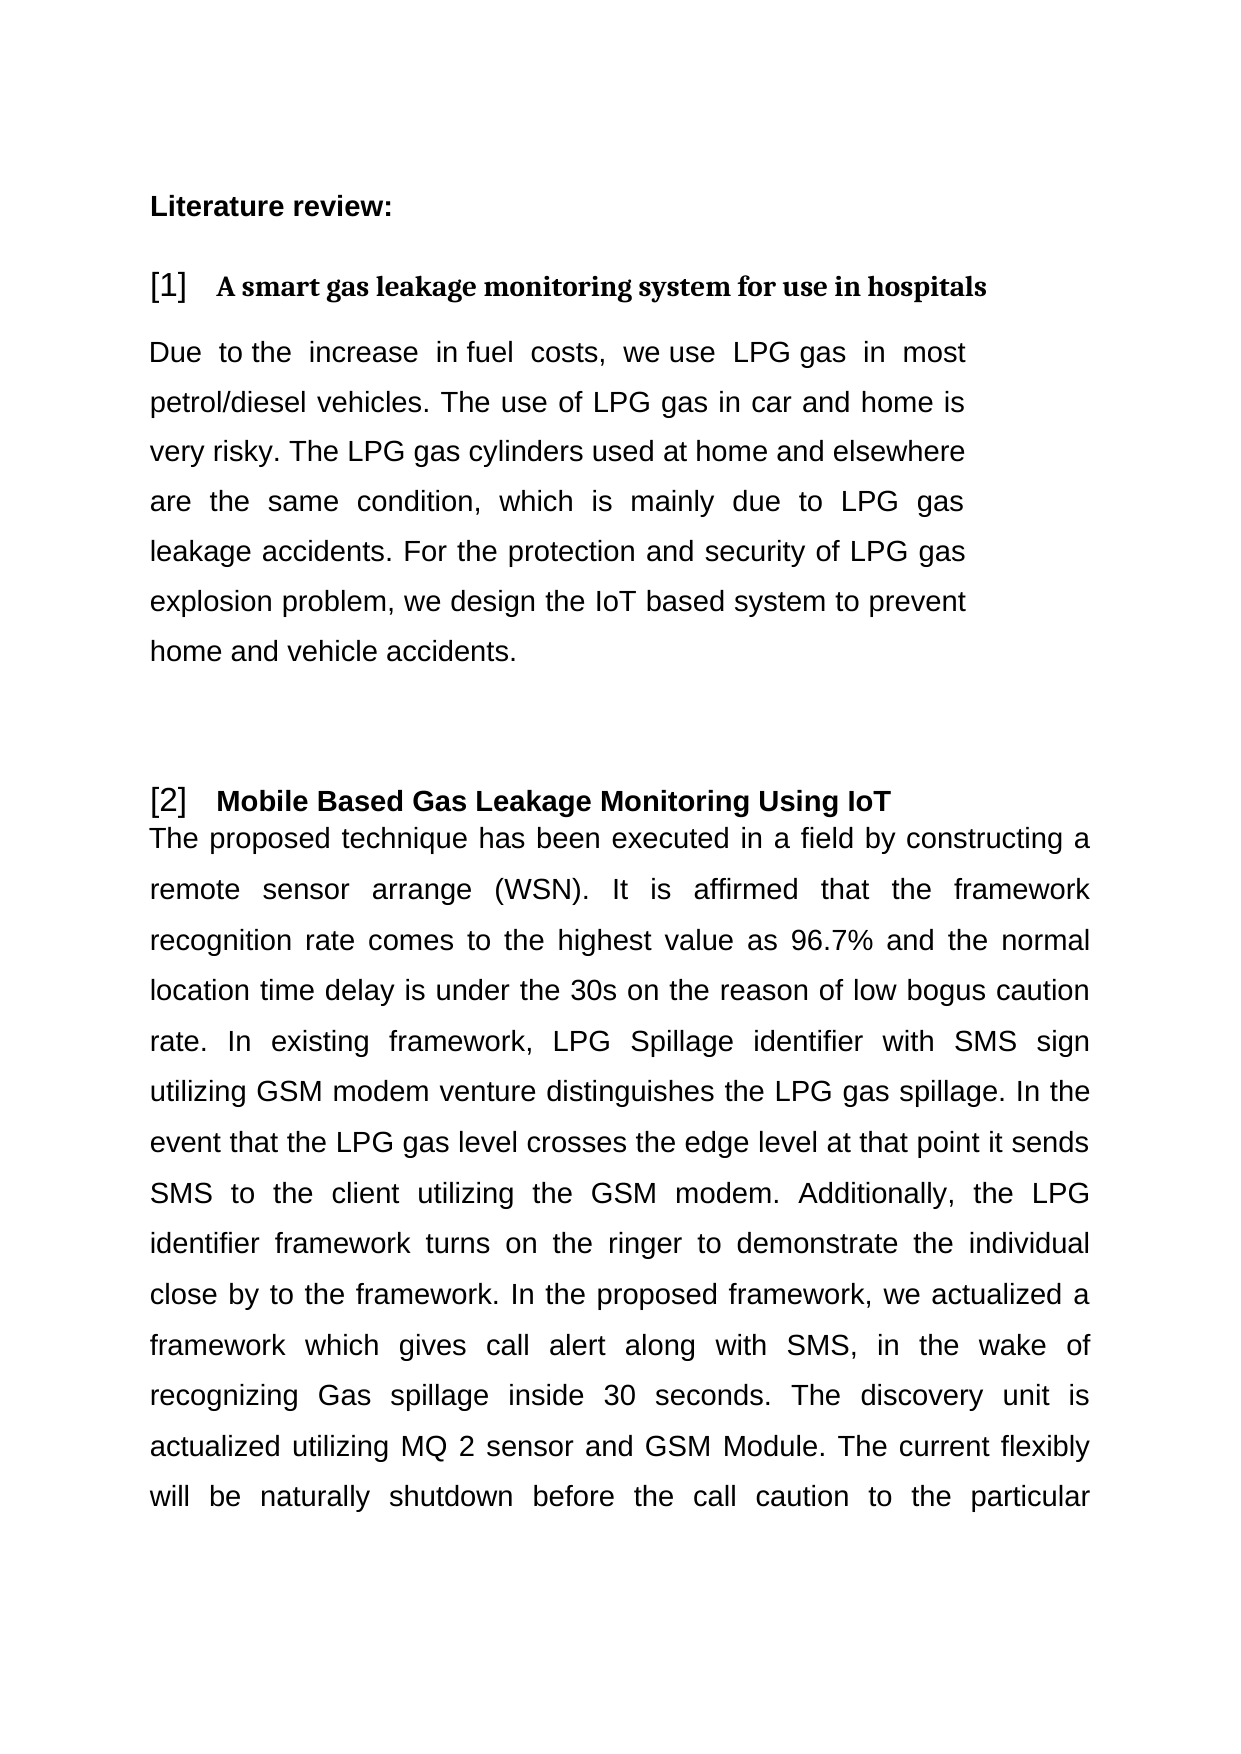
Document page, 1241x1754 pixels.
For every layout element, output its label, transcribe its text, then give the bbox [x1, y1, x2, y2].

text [148, 821, 1092, 1513]
list Mobile Based Gas Leakage Monitoring Using IoT [150, 780, 1091, 818]
list A smart gas leakage monitoring system for use in hospitals [150, 265, 1091, 303]
text Literature review: [150, 189, 1091, 223]
text Due to the increase in fuel costs, we use LPG gas in most petrol/diesel vehicles. The use of LPG gas in car and home is very risky. The LPG gas cylinders used at home and elsewhere are the same condition, which is mainly due to LPG gas leakage accidents. For the protection and security of LPG gas explosion problem, we design the IoT based system to prevent home and vehicle accidents. [148, 335, 967, 668]
